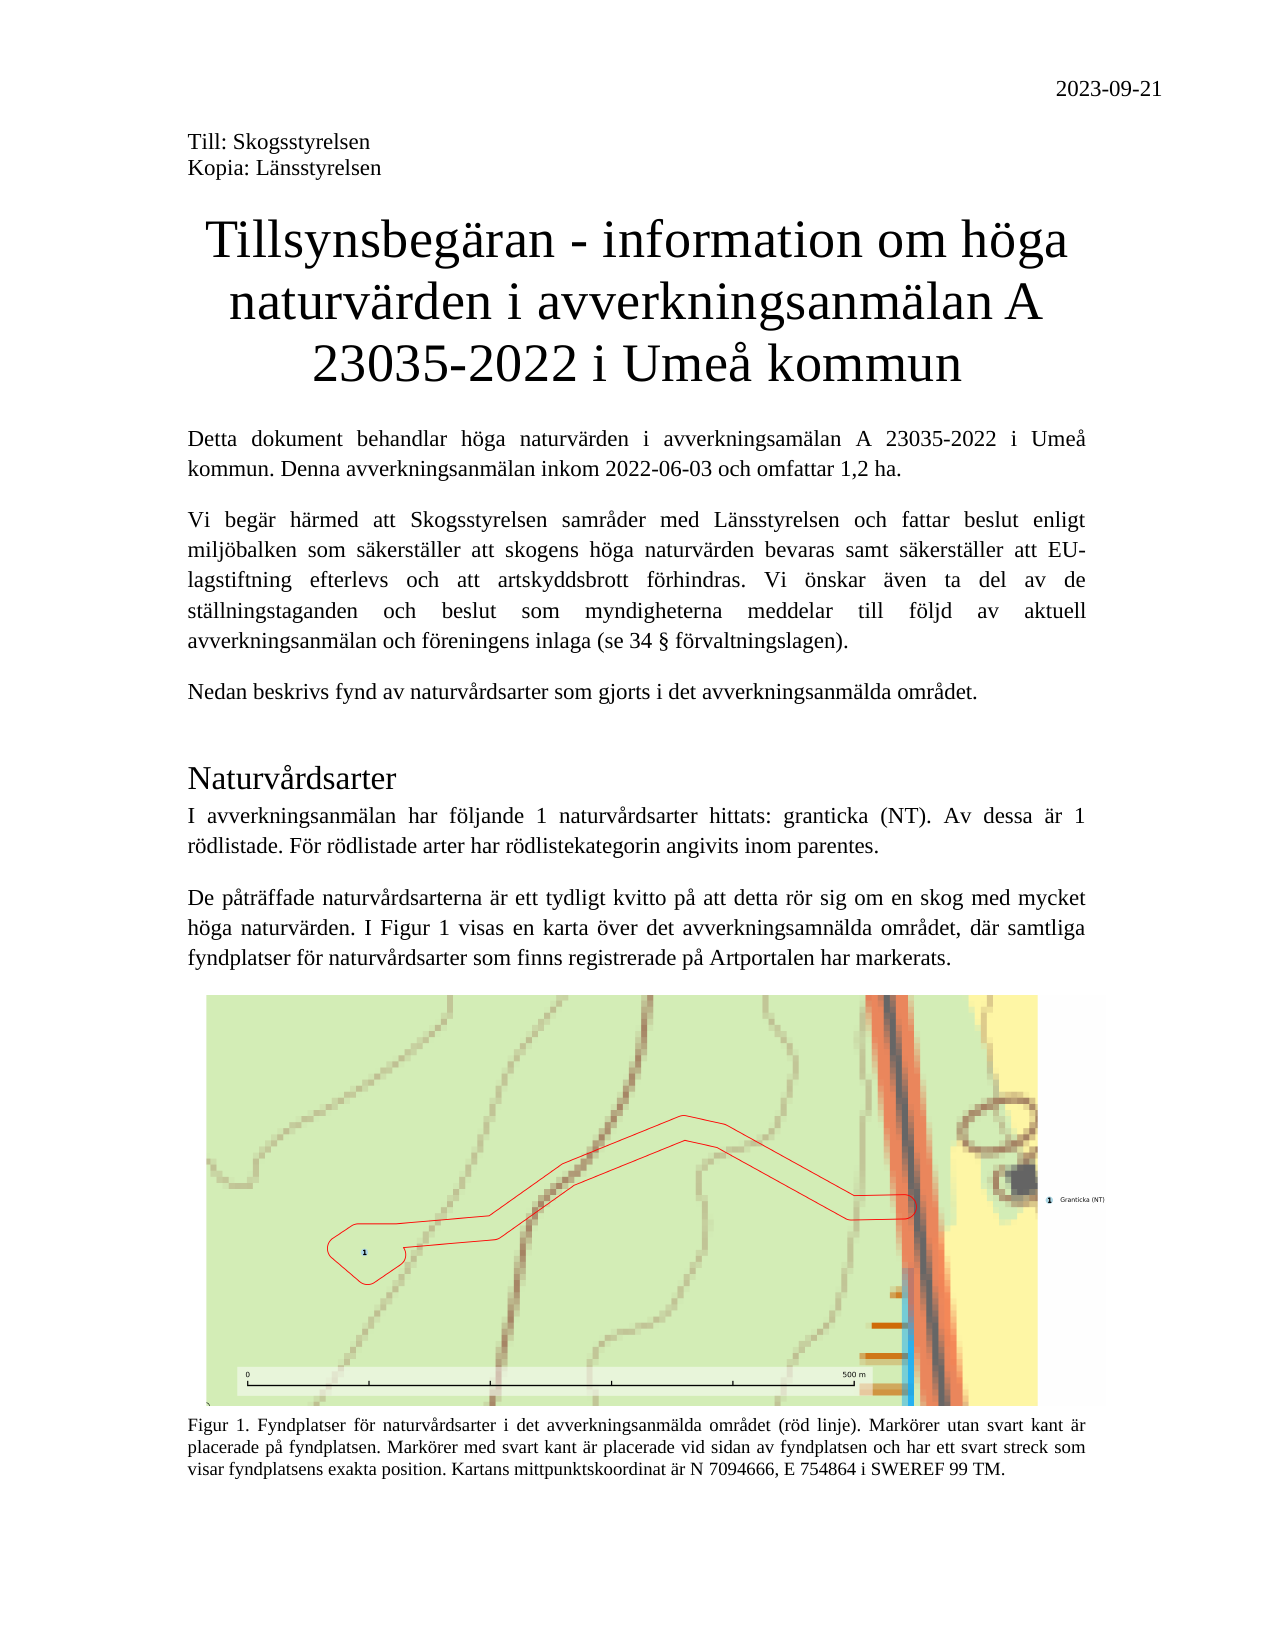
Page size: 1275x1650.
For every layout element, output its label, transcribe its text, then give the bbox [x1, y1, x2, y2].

text Detta dokument behandlar höga naturvärden i avverkningsamälan A 23035-2022 i Umeå kommun. Denna avverkningsanmälan inkom 2022-06-03 och omfattar 1,2 ha. [187, 425, 1087, 481]
text Nedan beskrivs fynd av naturvårdsarter som gjorts i det avverkningsanmälda området. [187, 678, 1087, 704]
text De påträffade naturvårdsarterna är ett tydligt kvitto på att detta rör sig om en skog med mycket höga naturvärden. I Figur 1 visas en karta över det avverkningsamnälda området, där samtliga fyndplatser för naturvårdsarter som finns registrerade på Artportalen har markerats. [187, 883, 1087, 970]
picture [206, 995, 1107, 1406]
subtitle Naturvårdsarter [187, 758, 1087, 797]
text I avverkningsanmälan har följande 1 naturvårdsarter hittats: granticka (NT). Av dessa är 1 rödlistade. För rödlistade arter har rödlistekategorin angivits inom parentes. [187, 802, 1087, 859]
text Vi begär härmed att Skogsstyrelsen samråder med Länsstyrelsen och fattar beslut enligt miljöbalken som säkerställer att skogens höga naturvärden bevaras samt säkerställer att EU-lagstiftning efterlevs och att artskyddsbrott förhindras. Vi önskar även ta del av de ställningstaganden och beslut som myndigheterna meddelar till följd av aktuell avverkningsanmälan och föreningens inlaga (se 34 § förvaltningslagen). [187, 506, 1087, 653]
title Tillsynsbegäran - information om höga naturvärden i avverkningsanmälan A 23035-2022 i Umeå kommun [187, 207, 1087, 394]
